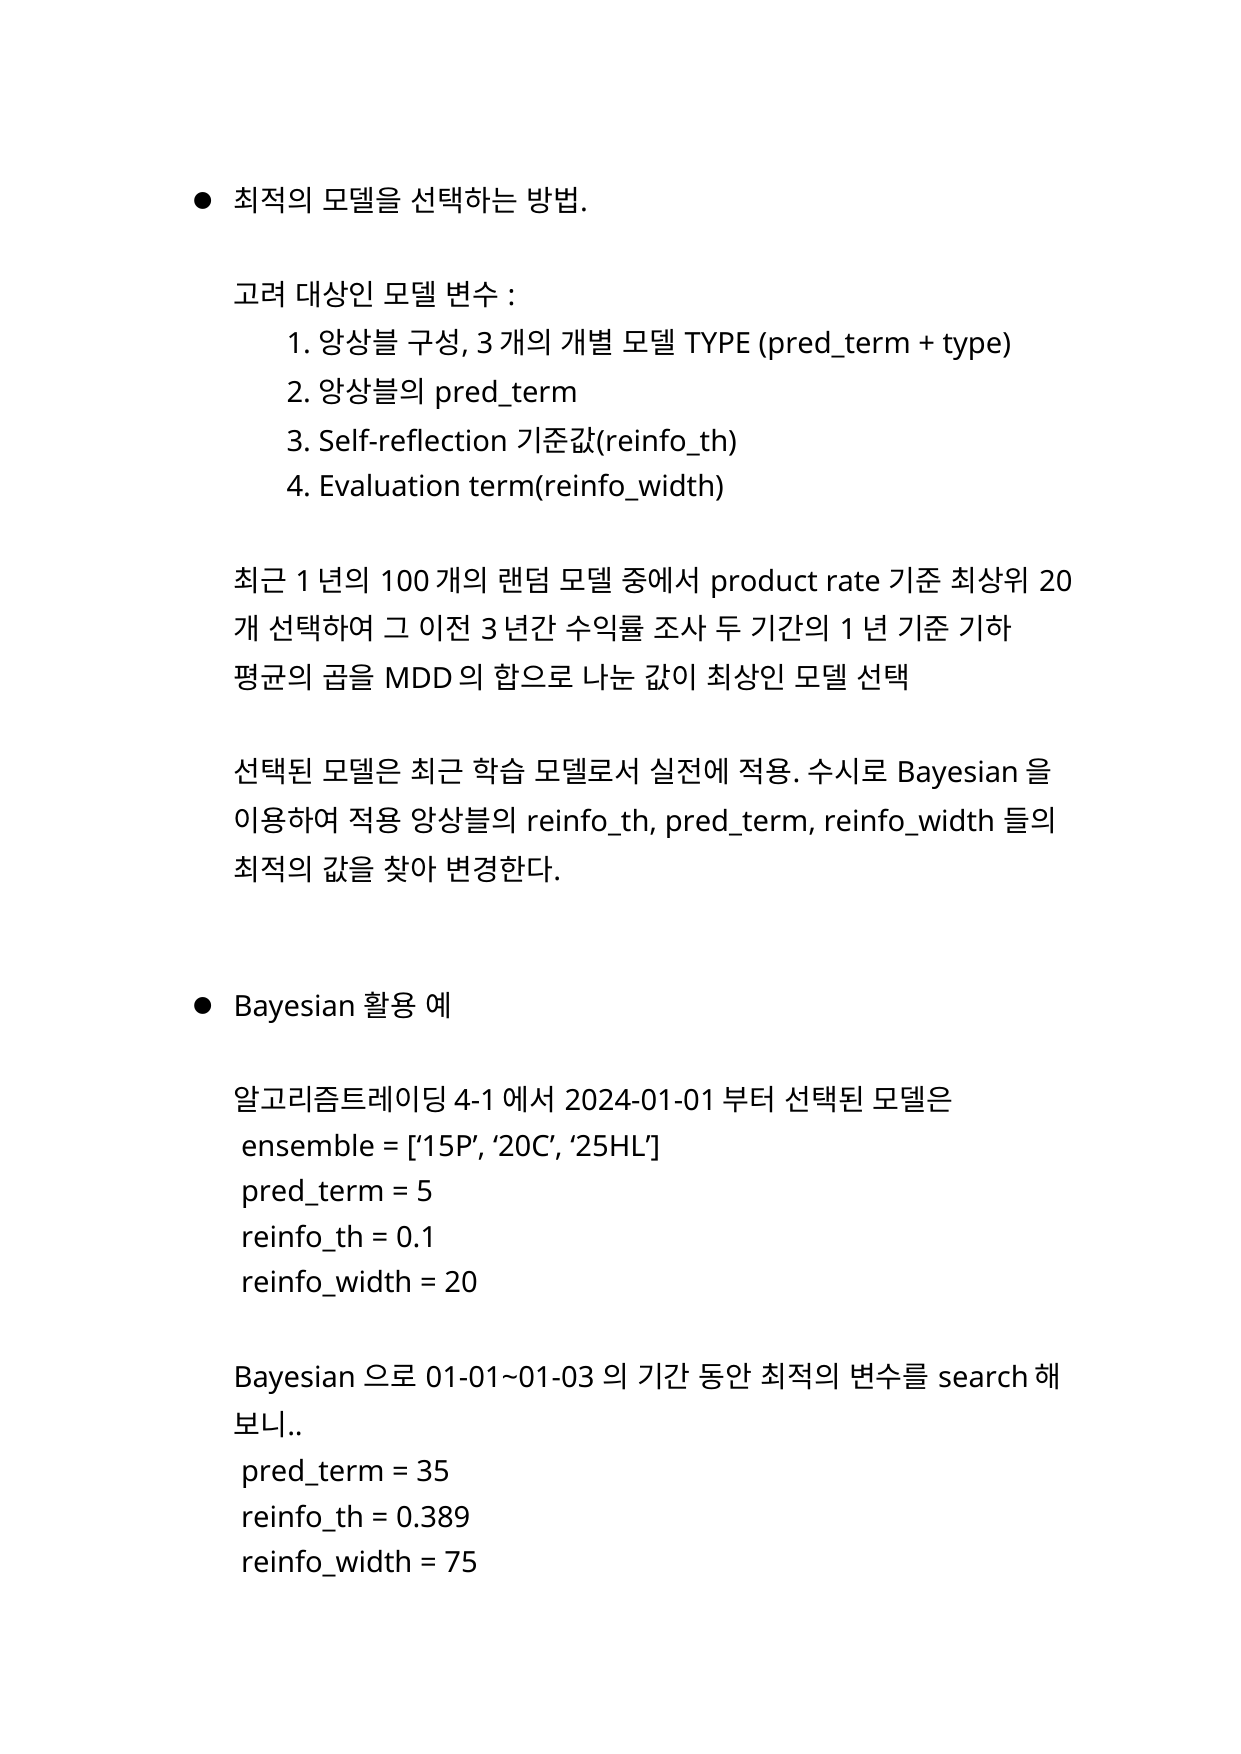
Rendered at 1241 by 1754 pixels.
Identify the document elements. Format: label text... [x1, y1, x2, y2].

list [192, 982, 1090, 1581]
list 최적의 모델을 선택하는 방법. 고려 대상인 모델 변수 : 1. 앙상블 구성, 3개의 개별 모델 TYPE (pred_term + type) 2. 앙상블의 pred_term 3. Self-reflection 기준값(reinfo_th) 4. Evaluation term(reinfo_width) 최근 1년의 100개의 랜덤 모델 중에서 product rate 기준 최상위 20개 선택하여 그 이전 3년간 수익률 조사 두 기간의 1년 기준 기하 평균의 곱을 MDD의 합으로 나눈 값이 최상인 모델 선택 선택된 모델은 최근 학습 모델로서 실전에 적용. 수시로 Bayesian을 이용하여 적용 앙상블의 reinfo_th, pred_term, reinfo_width 들의 최적의 값을 찾아 변경한다. [192, 177, 1090, 888]
